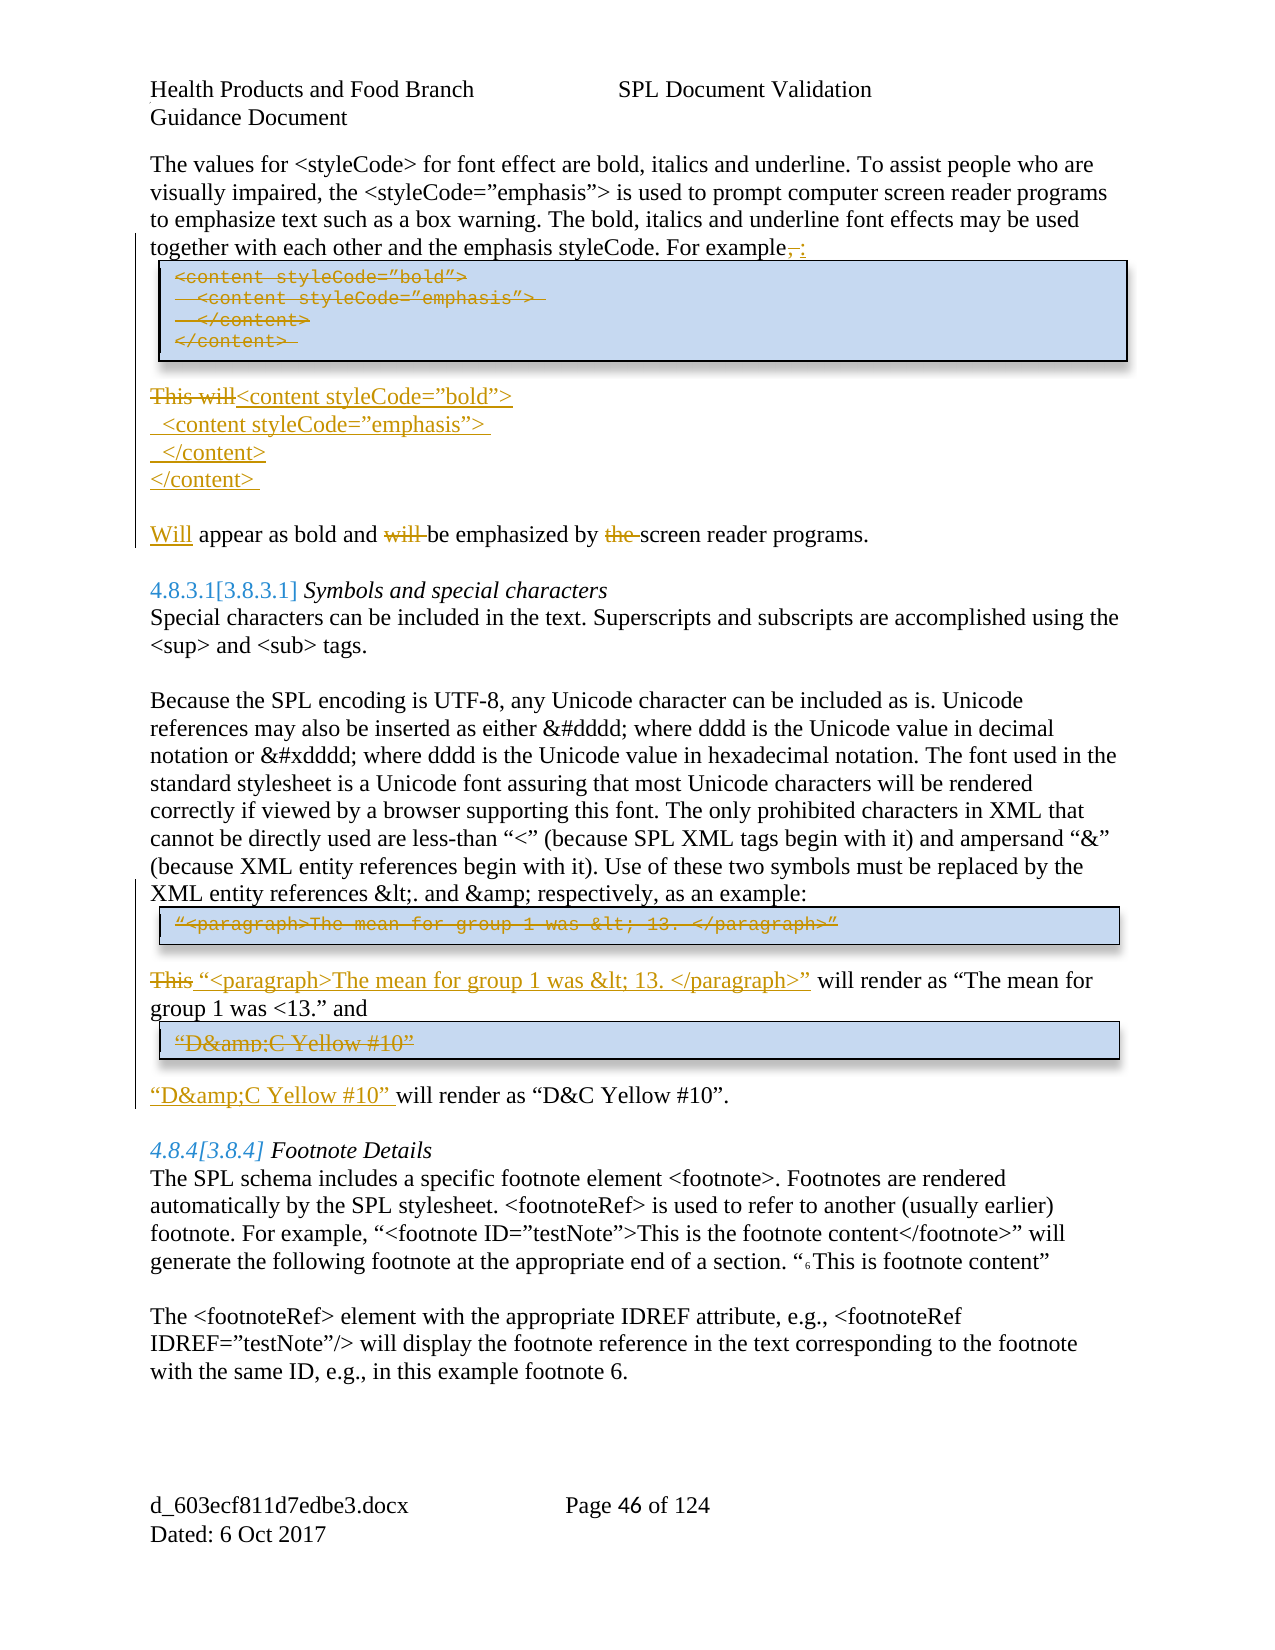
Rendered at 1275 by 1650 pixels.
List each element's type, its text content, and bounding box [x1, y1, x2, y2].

text The SPL schema includes a specific footnote element <footnote>. Footnotes are rendered automatically by the SPL stylesheet. <footnoteRef> is used to refer to another (usually earlier) footnote. For example, “<footnote ID=”testNote”>This is the footnote content</footnote>” will generate the following footnote at the appropriate end of a section. “6 This is footnote content” [150, 1164, 1125, 1274]
text will render as “D&C Yellow #10”. [150, 1081, 1125, 1109]
subtitle Footnote Details [150, 1136, 1125, 1164]
text Special characters can be included in the text. Superscripts and subscripts are accomplished using the <sup> and <sub> tags. [150, 603, 1125, 658]
text appear as bold and be emphasized by screen reader programs. [150, 520, 1125, 548]
subtitle Symbols and special characters [150, 576, 1125, 603]
text The <footnoteRef> element with the appropriate IDREF attribute, e.g., <footnoteRef IDREF=”testNote”/> will display the footnote reference in the text corresponding to the footnote with the same ID, e.g., in this example footnote 6. [150, 1302, 1125, 1385]
text The values for <styleCode> for font effect are bold, italics and underline. To assist people who are visually impaired, the <styleCode=”emphasis”> is used to prompt computer screen reader programs to emphasize text such as a box warning. The bold, italics and underline font effects may be used together with each other and the emphasis styleCode. For example [150, 150, 1125, 260]
text Because the SPL encoding is UTF-8, any Unicode character can be included as is. Unicode references may also be inserted as either &#dddd; where dddd is the Unicode value in decimal notation or &#xdddd; where dddd is the Unicode value in hexadecimal notation. The font used in the standard stylesheet is a Unicode font assuring that most Unicode characters will be rendered correctly if viewed by a browser supporting this font. The only prohibited characters in XML that cannot be directly used are less-than “<” (because SPL XML tags begin with it) and ampersand “&” (because XML entity references begin with it). Use of these two symbols must be replaced by the XML entity references &lt;. and &amp; respectively, as an example: [150, 686, 1125, 907]
text will render as “The mean for group 1 was <13.” and [150, 966, 1125, 1022]
